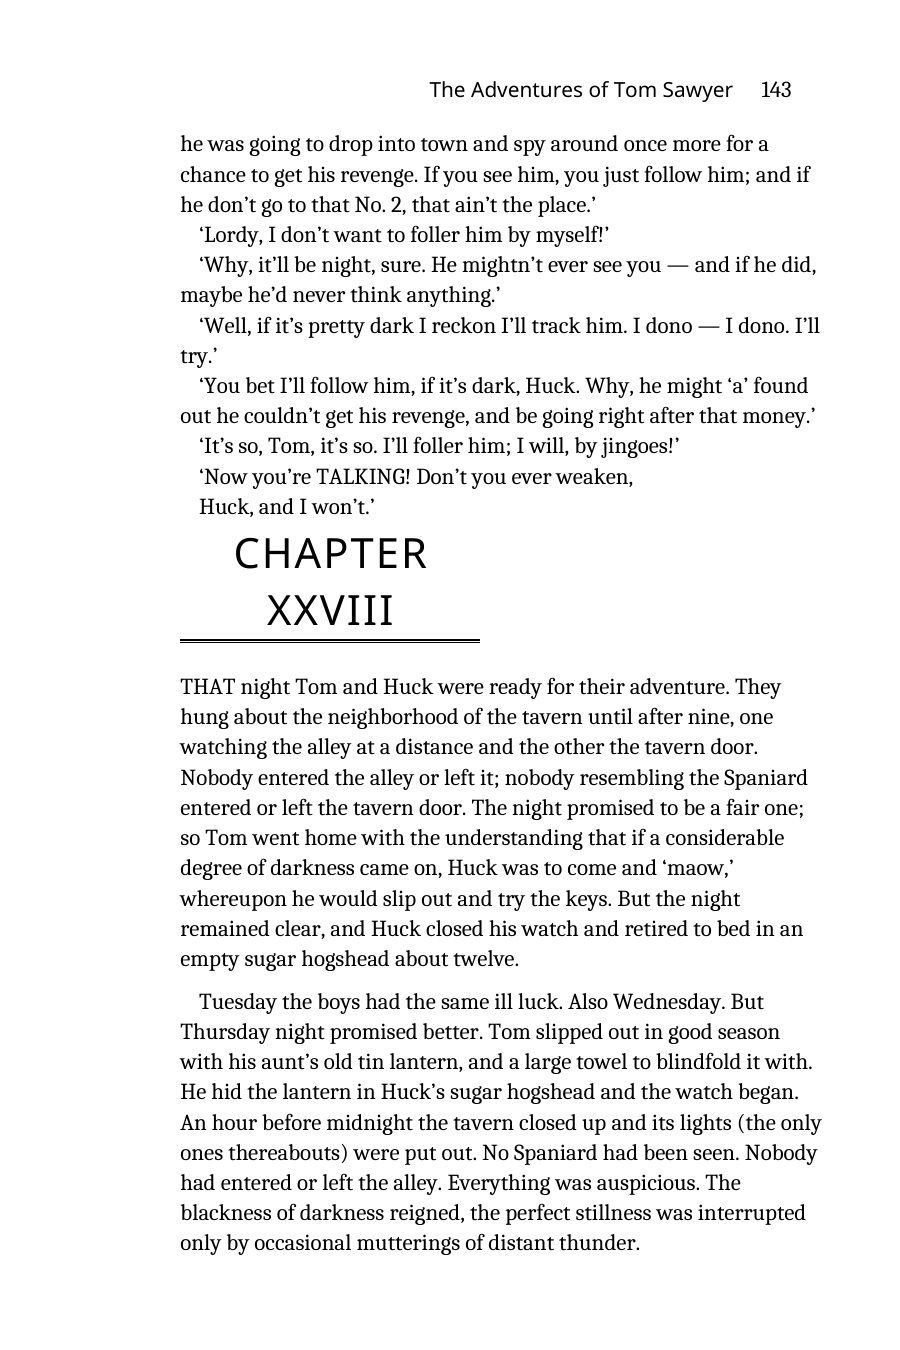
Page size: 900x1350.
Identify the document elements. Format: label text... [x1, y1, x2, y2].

text ‘It’s so, Tom, it’s so. I’ll foller him; I will, by jingoes!’ [180, 433, 825, 460]
text ‘Lordy, I don’t want to foller him by myself!’ [180, 222, 825, 248]
text THAT night Tom and Huck were ready for their adventure. They hung about the neighborhood of the tavern until after nine, one watching the alley at a distance and the other the tavern door. Nobody entered the alley or left it; nobody resembling the Spaniard entered or left the tavern door. The night promised to be a fair one; so Tom went home with the understanding that if a considerable degree of darkness came on, Huck was to come and ‘maow,’ whereupon he would slip out and try the keys. But the night remained clear, and Huck closed his watch and retired to bed in an empty sugar hogshead about twelve. [180, 674, 825, 972]
text Huck, and I won’t.’ [180, 494, 825, 520]
text ‘Why, it’ll be night, sure. He mightn’t ever see you — and if he did, maybe he’d never think anything.’ [180, 252, 825, 309]
text ‘Well, if it’s pretty dark I reckon I’ll track him. I dono — I dono. I’ll try.’ [180, 312, 825, 369]
text CHAPTER XXVIII [180, 524, 480, 639]
text ‘You bet I’ll follow him, if it’s dark, Huck. Why, he might ‘a’ found out he couldn’t get his revenge, and be going right after that money.’ [180, 373, 825, 429]
text Tuesday the boys had the same ill luck. Also Wednesday. But Thursday night promised better. Tom slipped out in good season with his aunt’s old tin lantern, and a large towel to blindfold it with. He hid the lantern in Huck’s sugar hogshead and the watch began. An hour before midnight the tavern closed up and its lights (the only ones thereabouts) were put out. No Spaniard had been seen. Nobody had entered or left the alley. Everything was auspicious. The blackness of darkness reigned, the perfect stillness was interrupted only by occasional mutterings of distant thunder. [180, 988, 825, 1257]
text ‘Now you’re TALKING! Don’t you ever weaken, [180, 463, 825, 490]
